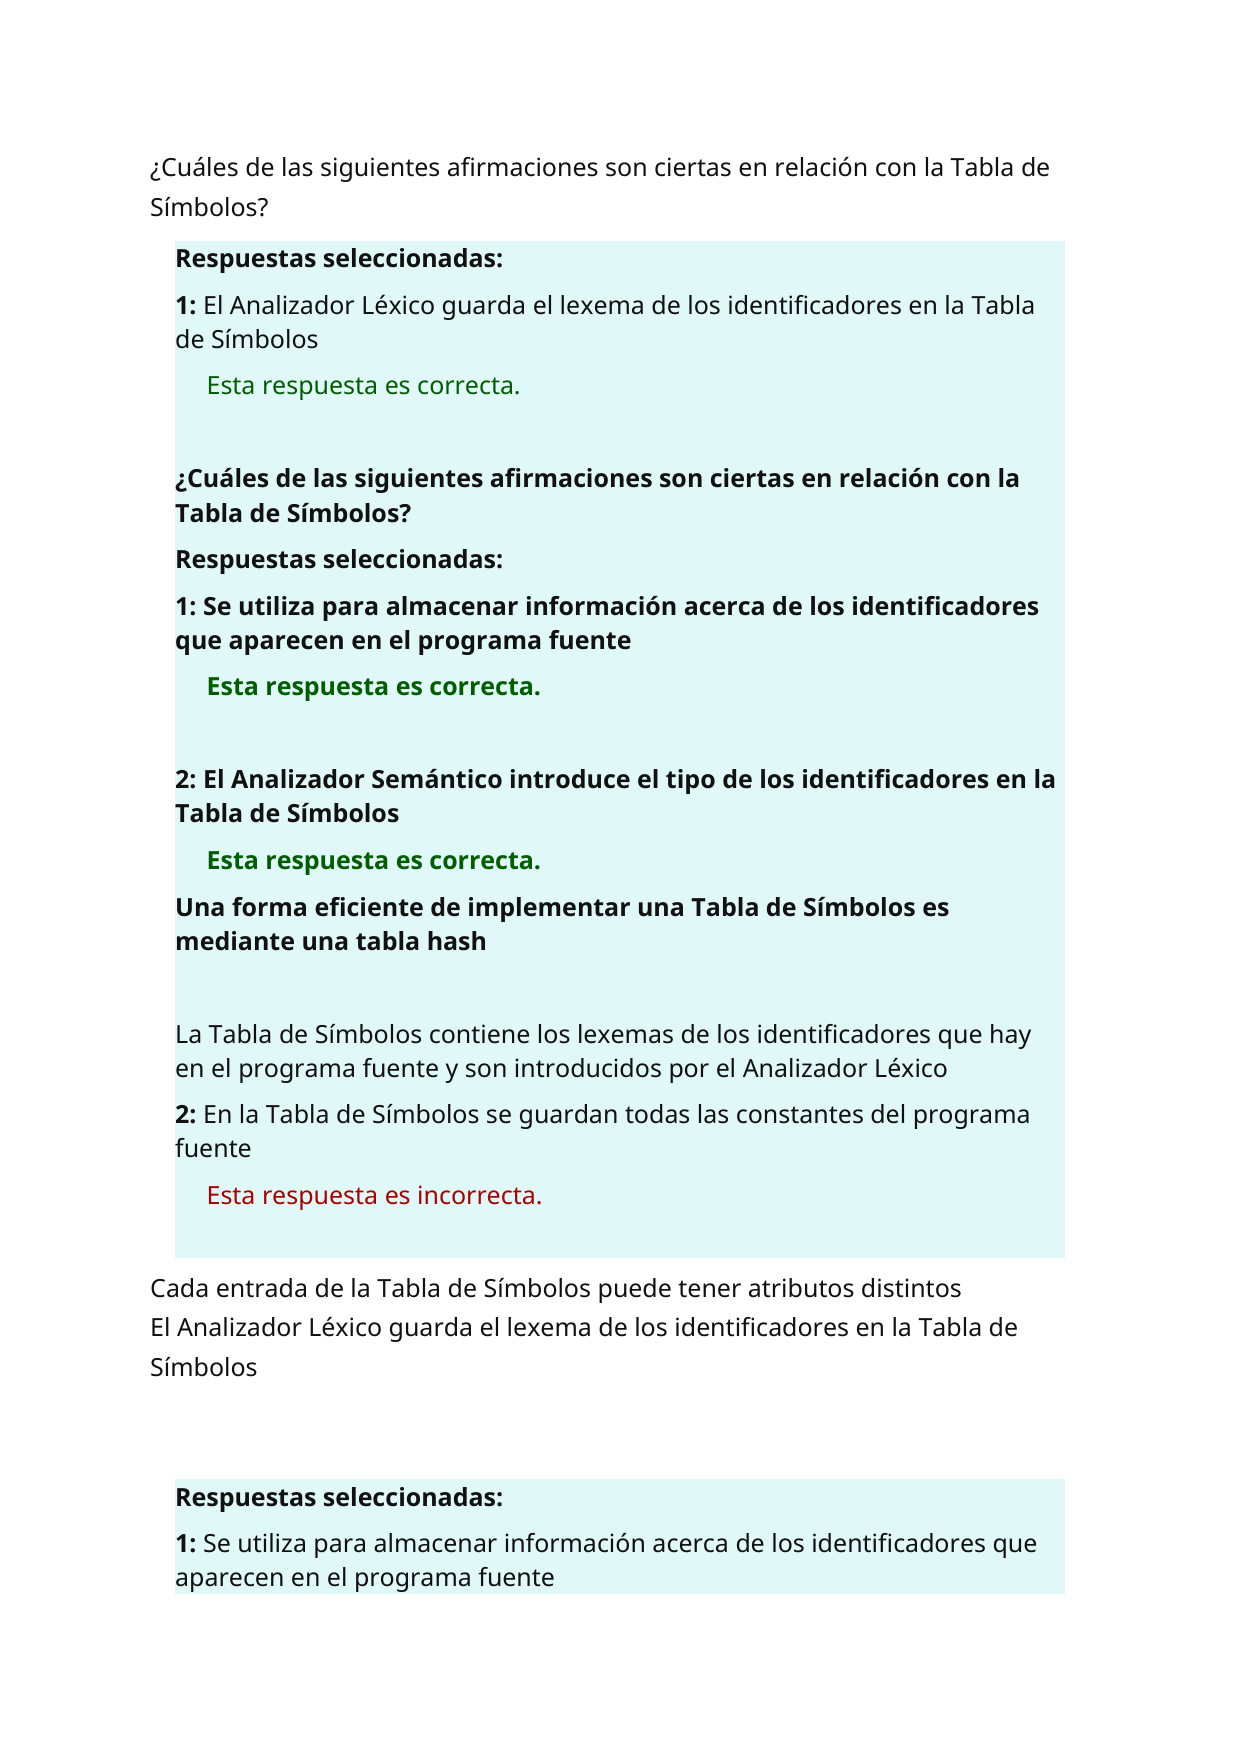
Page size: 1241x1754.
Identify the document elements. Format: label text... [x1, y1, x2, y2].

text Respuestas seleccionadas: [175, 1479, 1065, 1513]
text ¿Cuáles de las siguientes afirmaciones son ciertas en relación con la Tabla de Símbolos? [175, 461, 1065, 529]
text Una forma eficiente de implementar una Tabla de Símbolos es mediante una tabla hash [487, 889, 1065, 957]
text Esta respuesta es correcta. [175, 368, 1065, 402]
text Esta respuesta es incorrecta. [175, 1178, 1065, 1212]
text El Analizador Léxico guarda el lexema de los identificadores en la Tabla de Símbolos [150, 1310, 1090, 1383]
text 2: En la Tabla de Símbolos se guardan todas las constantes del programa fuente [175, 1097, 1065, 1165]
text Cada entrada de la Tabla de Símbolos puede tener atributos distintos [150, 1271, 1090, 1305]
text 2: El Analizador Semántico introduce el tipo de los identificadores en la Tabla de Símbolos [175, 762, 1065, 830]
text Respuestas seleccionadas: [175, 542, 1065, 576]
text 1: Se utiliza para almacenar información acerca de los identificadores que aparecen en el programa fuente [175, 588, 1065, 656]
text Esta respuesta es correcta. [175, 669, 1065, 703]
text La Tabla de Símbolos contiene los lexemas de los identificadores que hay en el programa fuente y son introducidos por el Analizador Léxico [175, 1016, 1065, 1084]
text ¿Cuáles de las siguientes afirmaciones son ciertas en relación con la Tabla de Símbolos? [150, 150, 1090, 223]
text Respuestas seleccionadas: [175, 241, 1065, 275]
text Esta respuesta es correcta. [175, 843, 1065, 877]
text 1: El Analizador Léxico guarda el lexema de los identificadores en la Tabla de Símbolos [175, 287, 1065, 356]
text 1: Se utiliza para almacenar información acerca de los identificadores que aparecen en el programa fuente [175, 1526, 1065, 1594]
